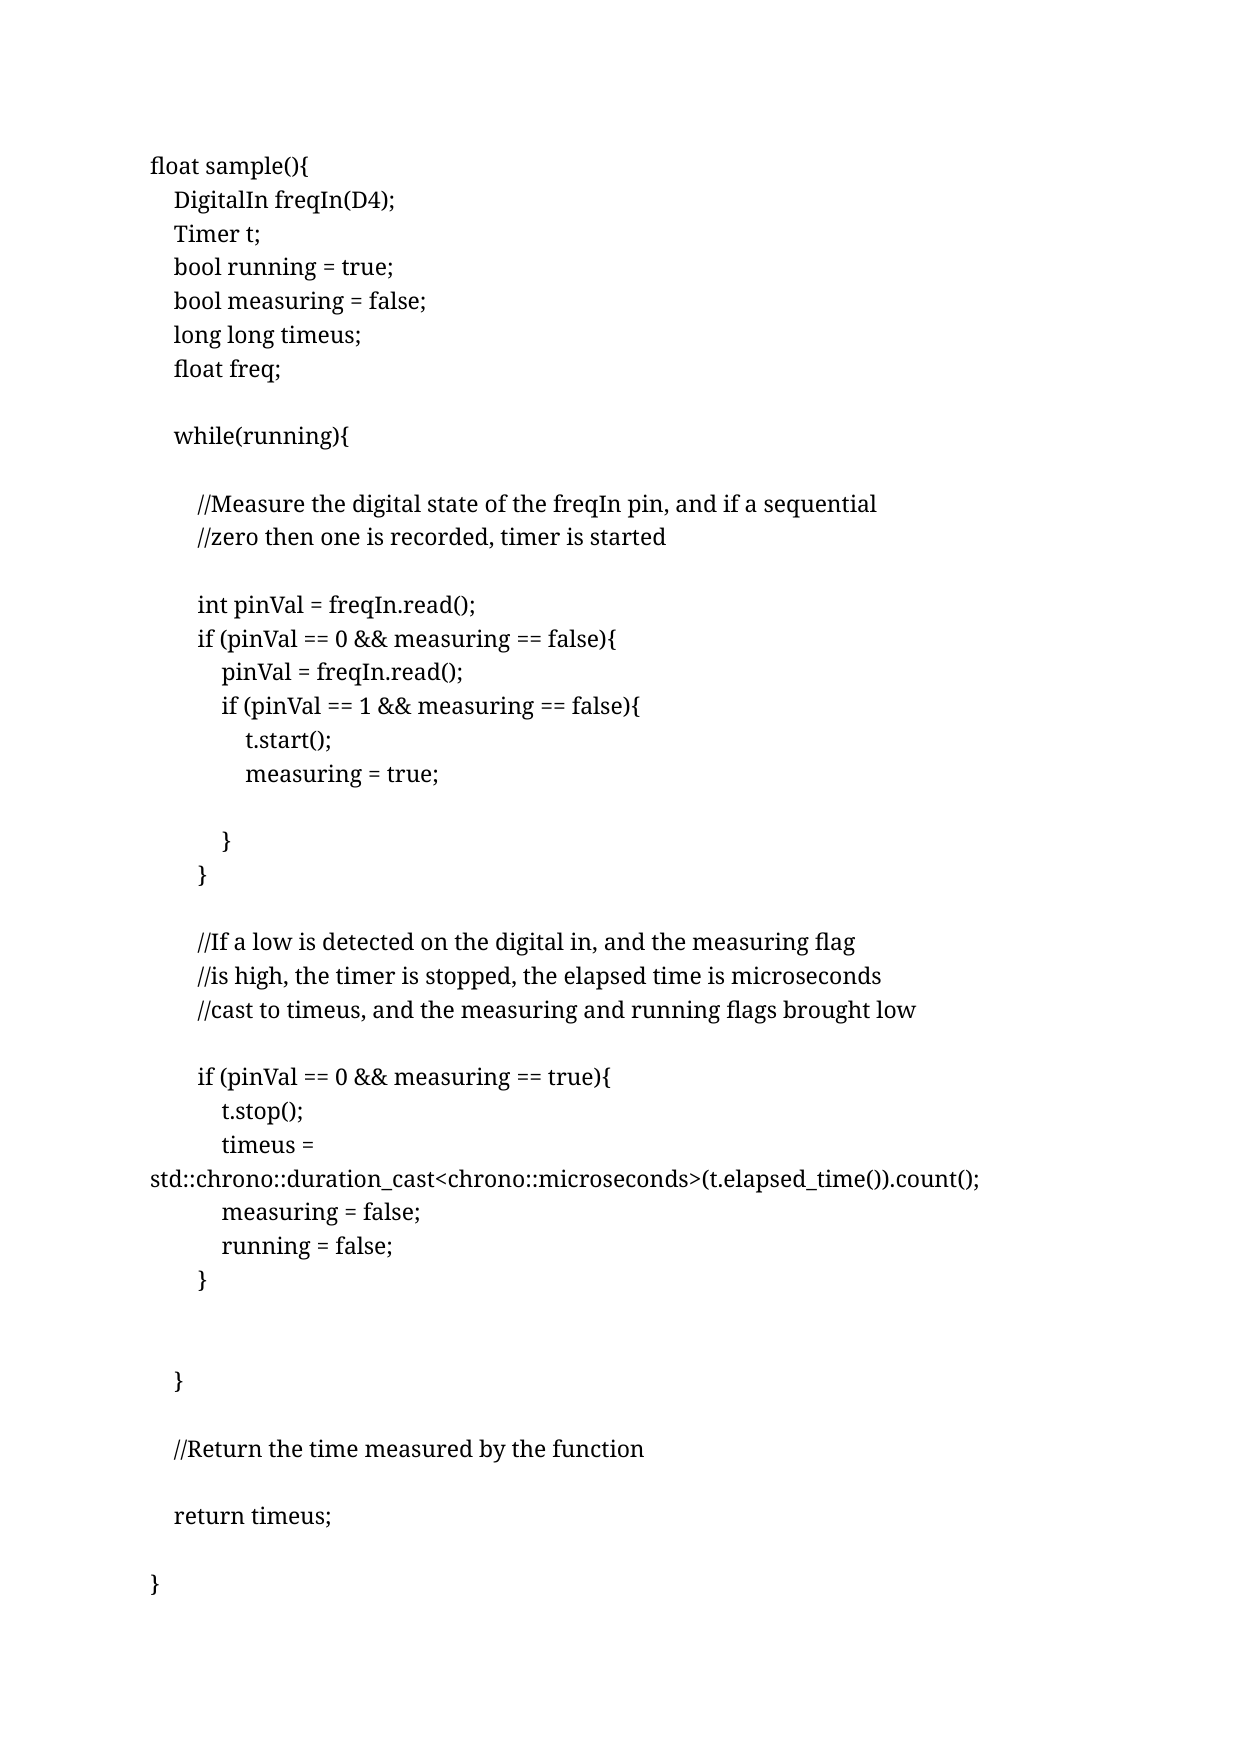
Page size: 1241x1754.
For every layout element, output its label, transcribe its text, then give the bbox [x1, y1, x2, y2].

text measuring = true; [150, 757, 1090, 789]
text while(running){ [150, 420, 1090, 451]
text float freq; [150, 352, 1090, 384]
text long long timeus; [150, 319, 1090, 350]
text //Return the time measured by the function [150, 1432, 1090, 1464]
text t.stop(); [150, 1095, 1090, 1126]
text //Measure the digital state of the freqIn pin, and if a sequential [150, 487, 1090, 519]
text //If a low is detected on the digital in, and the measuring flag [150, 926, 1090, 957]
text //cast to timeus, and the measuring and running flags brought low [150, 994, 1090, 1025]
text } [150, 1567, 1090, 1599]
text t.start(); [150, 724, 1090, 755]
text } [150, 1365, 1090, 1396]
text if (pinVal == 1 && measuring == false){ [150, 690, 1090, 721]
text timeus = std::chrono::duration_cast<chrono::microseconds>(t.elapsed_time()).count(); [150, 1129, 1090, 1194]
text if (pinVal == 0 && measuring == false){ [150, 622, 1090, 654]
text pinVal = freqIn.read(); [150, 656, 1090, 687]
text if (pinVal == 0 && measuring == true){ [150, 1061, 1090, 1092]
text } [150, 825, 1090, 856]
text running = false; [150, 1230, 1090, 1261]
text DigitalIn freqIn(D4); [150, 184, 1090, 215]
text float sample(){ [150, 150, 1090, 181]
text } [150, 859, 1090, 890]
text Timer t; [150, 217, 1090, 249]
text } [150, 1264, 1090, 1295]
text measuring = false; [150, 1196, 1090, 1227]
text //is high, the timer is stopped, the elapsed time is microseconds [150, 960, 1090, 991]
text bool running = true; [150, 251, 1090, 282]
text bool measuring = false; [150, 285, 1090, 316]
text //zero then one is recorded, timer is started [150, 521, 1090, 552]
text int pinVal = freqIn.read(); [150, 589, 1090, 620]
text return timeus; [150, 1500, 1090, 1531]
